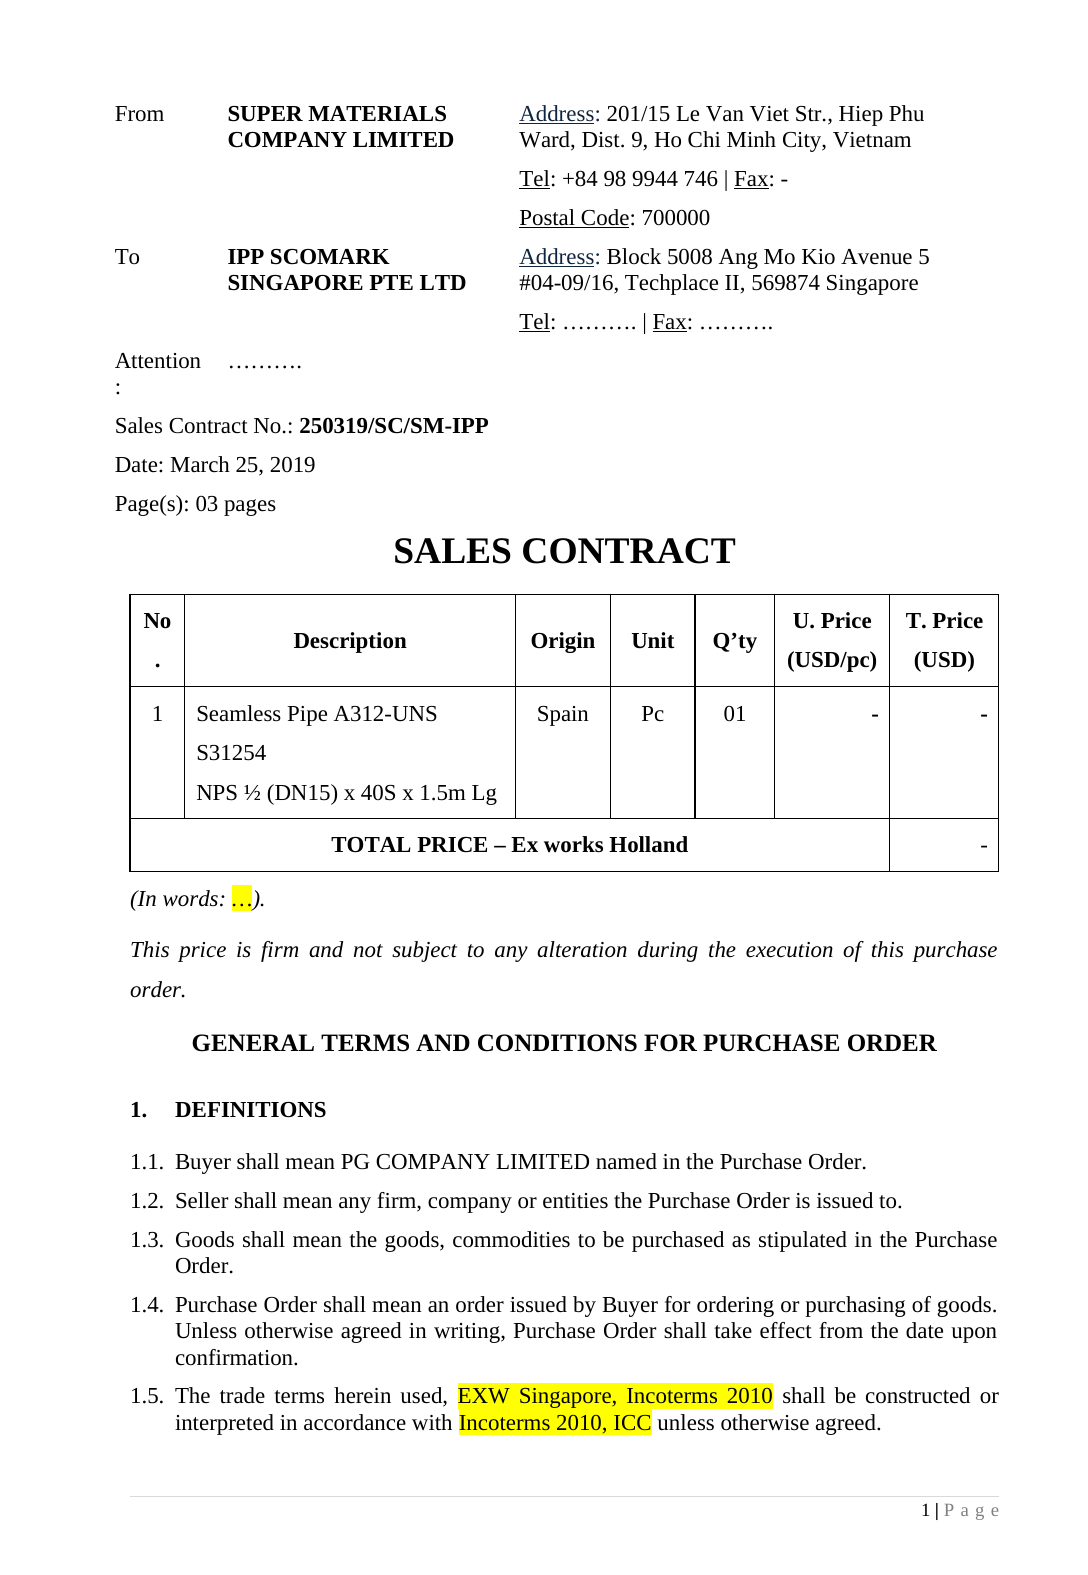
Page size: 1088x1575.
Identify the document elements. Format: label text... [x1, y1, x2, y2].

subtitle The trade terms herein used, EXW Singapore, Incoterms 2010 shall be constructed or interpreted in accordance with Incoterms 2010, ICC unless otherwise agreed. [652, 1383, 999, 1435]
subtitle Purchase Order shall mean an order issued by Buyer for ordering or purchasing of goods. Unless otherwise agreed in writing, Purchase Order shall take effect from the date upon confirmation. [130, 1291, 999, 1370]
table_cell Sales Contract No.: 250319/SC/SM-IPP Date: March 25, 2019 [103, 400, 972, 477]
table_cell IPP SCOMARK SINGAPORE PTE LTD [216, 231, 508, 334]
table_cell Attention: [103, 335, 216, 400]
table_cell ………. [216, 335, 972, 400]
table_cell TOTAL PRICE – Ex works Holland [131, 819, 889, 871]
table_cell - [890, 687, 998, 818]
table_header U. Price (USD/pc) [775, 595, 889, 686]
table_header Origin [516, 595, 610, 686]
subtitle Buyer shall mean PG COMPANY LIMITED named in the Purchase Order. [130, 1148, 999, 1174]
table_header Description [185, 595, 515, 686]
text (In words: …). [130, 884, 999, 911]
table_cell Page(s): 03 pages [103, 477, 972, 516]
subtitle Goods shall mean the goods, commodities to be purchased as stipulated in the Purchase Order. [130, 1226, 999, 1278]
table_header Q’ty [696, 595, 774, 686]
subtitle Seller shall mean any firm, company or entities the Purchase Order is issued to. [130, 1187, 999, 1213]
table_cell 1 [131, 687, 184, 818]
table_header T. Price (USD) [890, 595, 998, 686]
table_cell Spain [516, 687, 610, 818]
table_header From [103, 88, 216, 231]
subtitle The trade terms herein used, EXW Singapore, Incoterms 2010 shall be constructed or interpreted in accordance with Incoterms 2010, ICC unless otherwise agreed. [130, 1383, 459, 1435]
table_cell Address: Block 5008 Ang Mo Kio Avenue 5 #04-09/16, Techplace II, 569874 Singapore Tel: ………. | Fax: ………. [508, 231, 972, 334]
table_header No. [131, 595, 184, 686]
table_cell - [890, 819, 998, 871]
subtitle DEFINITIONS [130, 1096, 999, 1122]
table_header Unit [611, 595, 694, 686]
table_header SUPER MATERIALS COMPANY LIMITED [216, 88, 508, 231]
table_cell 01 [696, 687, 774, 818]
table_cell Seamless Pipe A312-UNS S31254 NPS ½ (DN15) x 40S x 1.5m Lg [185, 687, 515, 818]
table_cell - [775, 687, 889, 818]
table_header Address: 201/15 Le Van Viet Str., Hiep Phu Ward, Dist. 9, Ho Chi Minh City, Vietnam Tel: +84 98 9944 746 | Fax: - Postal Code: 700000 [508, 88, 972, 231]
text GENERAL TERMS AND CONDITIONS FOR PURCHASE ORDER [130, 1028, 999, 1057]
table_cell To [103, 231, 216, 334]
table_cell Pc [611, 687, 694, 818]
text SALES CONTRACT [130, 72, 999, 572]
text This price is firm and not subject to any alteration during the execution of this purchase order. [130, 937, 999, 1002]
